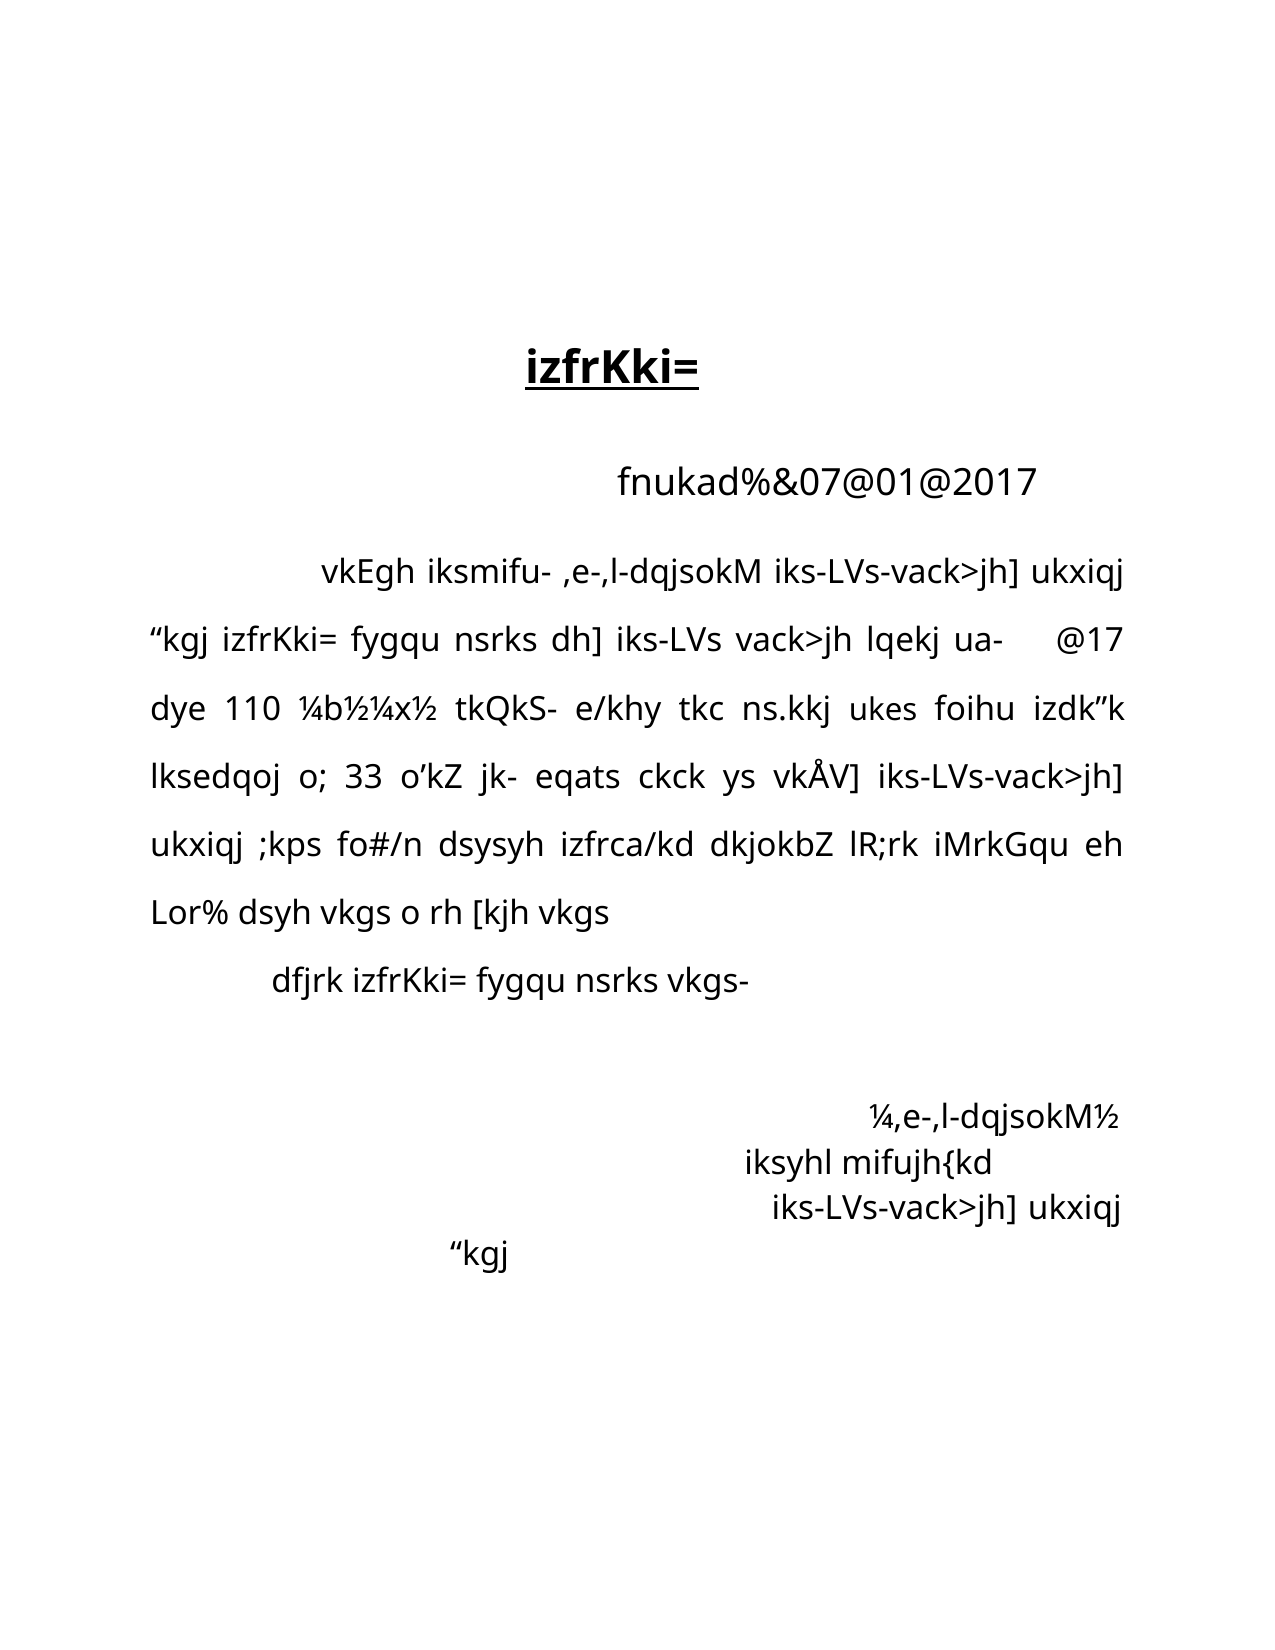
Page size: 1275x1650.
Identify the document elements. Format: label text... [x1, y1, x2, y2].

text ¼,e-,l-dqjsokM½ [825, 1093, 1125, 1138]
text izfrKki= [450, 334, 1125, 397]
text dfjrk izfrKki= fygqu nsrks vkgs- [150, 957, 1125, 1070]
text iks-LVs-vack>jh] ukxiqj “kgj [450, 1184, 1125, 1275]
text vkEgh iksmifu- ,e-,l-dqjsokM iks-LVs-vack>jh] ukxiqj “kgj izfrKki= fygqu nsrks dh] iks-LVs vack>jh lqekj ua- @17 dye 110 ¼b½¼x½ tkQkS- e/khy tkc ns.kkj ukes foihu izdk”k lksedqoj o; 33 o’kZ jk- eqats ckck ys vkÅV] iks-LVs-vack>jh] ukxiqj ;kps fo#/n dsysyh izfrca/kd dkjokbZ lR;rk iMrkGqu eh Lor% dsyh vkgs o rh [kjh vkgs [150, 548, 1125, 934]
text fnukad%&07@01@2017 [150, 455, 1125, 506]
text iksyhl mifujh{kd [450, 1138, 1125, 1184]
